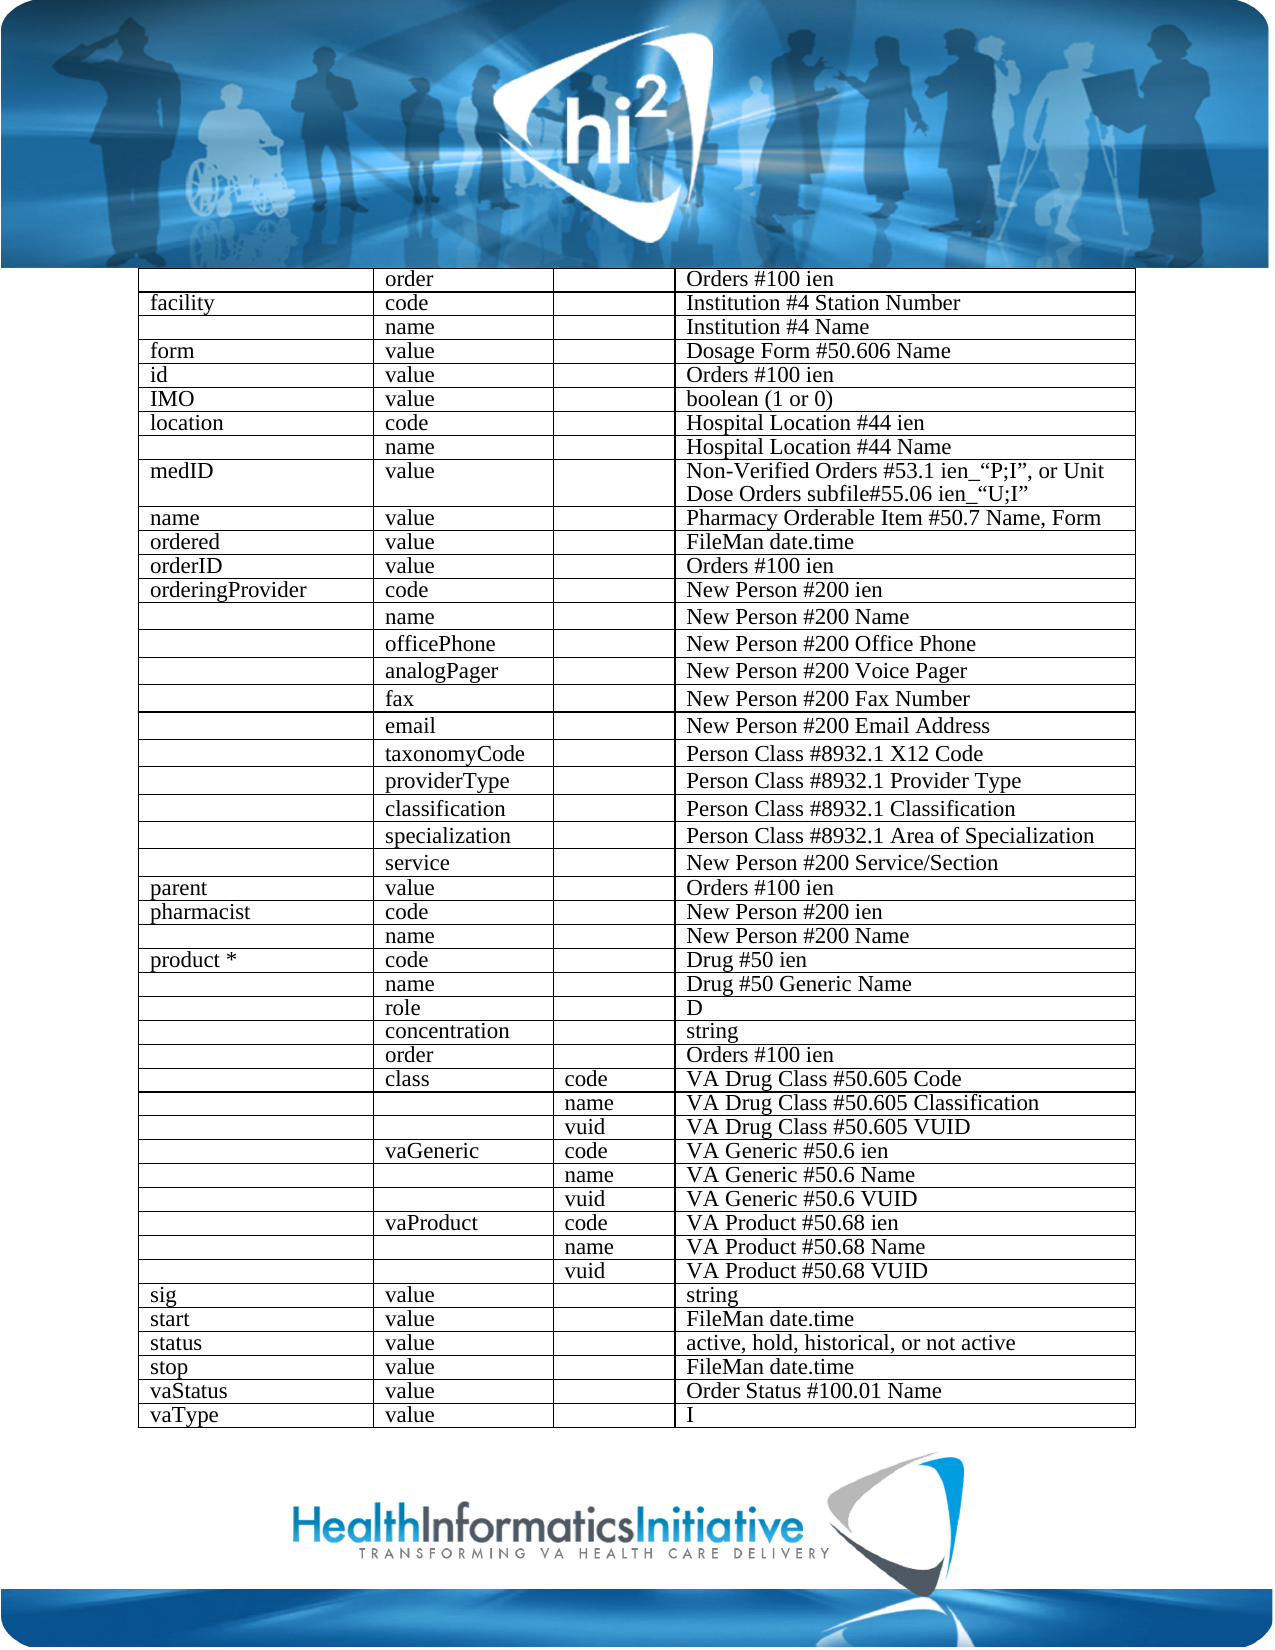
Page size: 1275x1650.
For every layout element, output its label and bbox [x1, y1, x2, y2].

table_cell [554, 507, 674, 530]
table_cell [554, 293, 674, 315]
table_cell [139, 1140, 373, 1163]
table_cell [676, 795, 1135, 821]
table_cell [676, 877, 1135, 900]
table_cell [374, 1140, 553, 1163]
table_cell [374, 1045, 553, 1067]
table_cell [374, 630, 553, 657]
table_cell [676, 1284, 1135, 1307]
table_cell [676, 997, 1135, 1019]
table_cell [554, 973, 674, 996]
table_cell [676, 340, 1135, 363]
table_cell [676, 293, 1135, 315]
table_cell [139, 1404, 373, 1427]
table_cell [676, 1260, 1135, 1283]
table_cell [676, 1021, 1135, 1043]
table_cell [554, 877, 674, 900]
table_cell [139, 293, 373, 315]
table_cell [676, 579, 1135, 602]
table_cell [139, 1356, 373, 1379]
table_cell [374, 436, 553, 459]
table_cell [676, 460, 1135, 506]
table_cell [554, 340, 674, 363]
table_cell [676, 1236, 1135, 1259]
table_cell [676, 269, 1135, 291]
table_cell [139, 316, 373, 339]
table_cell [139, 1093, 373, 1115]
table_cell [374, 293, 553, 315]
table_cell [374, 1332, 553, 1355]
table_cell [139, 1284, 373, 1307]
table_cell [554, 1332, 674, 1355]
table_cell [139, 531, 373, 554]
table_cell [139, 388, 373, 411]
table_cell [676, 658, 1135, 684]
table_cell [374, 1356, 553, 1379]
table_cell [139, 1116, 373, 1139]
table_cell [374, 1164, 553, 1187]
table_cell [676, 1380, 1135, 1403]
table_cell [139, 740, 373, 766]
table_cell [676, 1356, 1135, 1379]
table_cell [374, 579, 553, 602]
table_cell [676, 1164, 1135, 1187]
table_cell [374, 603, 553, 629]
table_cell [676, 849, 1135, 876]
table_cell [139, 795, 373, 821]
picture [0, 1446, 1270, 1647]
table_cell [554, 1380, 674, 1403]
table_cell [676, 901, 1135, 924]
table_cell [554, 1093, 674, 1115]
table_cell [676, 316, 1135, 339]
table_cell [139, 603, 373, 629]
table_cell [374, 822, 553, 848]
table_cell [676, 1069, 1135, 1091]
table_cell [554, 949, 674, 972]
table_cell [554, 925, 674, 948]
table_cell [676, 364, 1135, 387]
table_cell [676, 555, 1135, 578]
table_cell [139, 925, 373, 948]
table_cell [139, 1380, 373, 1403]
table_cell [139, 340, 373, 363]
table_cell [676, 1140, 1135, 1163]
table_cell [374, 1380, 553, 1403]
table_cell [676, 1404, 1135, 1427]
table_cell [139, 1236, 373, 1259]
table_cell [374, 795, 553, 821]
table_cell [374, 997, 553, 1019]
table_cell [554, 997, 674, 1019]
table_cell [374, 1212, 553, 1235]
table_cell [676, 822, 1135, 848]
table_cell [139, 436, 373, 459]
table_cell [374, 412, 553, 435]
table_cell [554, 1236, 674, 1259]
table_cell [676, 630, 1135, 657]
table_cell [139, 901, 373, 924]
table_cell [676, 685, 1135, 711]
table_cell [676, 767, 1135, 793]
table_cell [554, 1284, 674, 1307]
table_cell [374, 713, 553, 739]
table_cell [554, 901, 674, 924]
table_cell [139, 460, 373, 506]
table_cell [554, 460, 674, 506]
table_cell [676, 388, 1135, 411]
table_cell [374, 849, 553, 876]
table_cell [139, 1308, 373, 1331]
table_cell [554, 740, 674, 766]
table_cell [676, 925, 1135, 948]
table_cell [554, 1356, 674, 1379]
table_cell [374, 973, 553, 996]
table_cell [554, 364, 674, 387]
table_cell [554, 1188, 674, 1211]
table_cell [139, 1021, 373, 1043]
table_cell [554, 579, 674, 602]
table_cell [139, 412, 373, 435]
picture [0, 0, 1270, 268]
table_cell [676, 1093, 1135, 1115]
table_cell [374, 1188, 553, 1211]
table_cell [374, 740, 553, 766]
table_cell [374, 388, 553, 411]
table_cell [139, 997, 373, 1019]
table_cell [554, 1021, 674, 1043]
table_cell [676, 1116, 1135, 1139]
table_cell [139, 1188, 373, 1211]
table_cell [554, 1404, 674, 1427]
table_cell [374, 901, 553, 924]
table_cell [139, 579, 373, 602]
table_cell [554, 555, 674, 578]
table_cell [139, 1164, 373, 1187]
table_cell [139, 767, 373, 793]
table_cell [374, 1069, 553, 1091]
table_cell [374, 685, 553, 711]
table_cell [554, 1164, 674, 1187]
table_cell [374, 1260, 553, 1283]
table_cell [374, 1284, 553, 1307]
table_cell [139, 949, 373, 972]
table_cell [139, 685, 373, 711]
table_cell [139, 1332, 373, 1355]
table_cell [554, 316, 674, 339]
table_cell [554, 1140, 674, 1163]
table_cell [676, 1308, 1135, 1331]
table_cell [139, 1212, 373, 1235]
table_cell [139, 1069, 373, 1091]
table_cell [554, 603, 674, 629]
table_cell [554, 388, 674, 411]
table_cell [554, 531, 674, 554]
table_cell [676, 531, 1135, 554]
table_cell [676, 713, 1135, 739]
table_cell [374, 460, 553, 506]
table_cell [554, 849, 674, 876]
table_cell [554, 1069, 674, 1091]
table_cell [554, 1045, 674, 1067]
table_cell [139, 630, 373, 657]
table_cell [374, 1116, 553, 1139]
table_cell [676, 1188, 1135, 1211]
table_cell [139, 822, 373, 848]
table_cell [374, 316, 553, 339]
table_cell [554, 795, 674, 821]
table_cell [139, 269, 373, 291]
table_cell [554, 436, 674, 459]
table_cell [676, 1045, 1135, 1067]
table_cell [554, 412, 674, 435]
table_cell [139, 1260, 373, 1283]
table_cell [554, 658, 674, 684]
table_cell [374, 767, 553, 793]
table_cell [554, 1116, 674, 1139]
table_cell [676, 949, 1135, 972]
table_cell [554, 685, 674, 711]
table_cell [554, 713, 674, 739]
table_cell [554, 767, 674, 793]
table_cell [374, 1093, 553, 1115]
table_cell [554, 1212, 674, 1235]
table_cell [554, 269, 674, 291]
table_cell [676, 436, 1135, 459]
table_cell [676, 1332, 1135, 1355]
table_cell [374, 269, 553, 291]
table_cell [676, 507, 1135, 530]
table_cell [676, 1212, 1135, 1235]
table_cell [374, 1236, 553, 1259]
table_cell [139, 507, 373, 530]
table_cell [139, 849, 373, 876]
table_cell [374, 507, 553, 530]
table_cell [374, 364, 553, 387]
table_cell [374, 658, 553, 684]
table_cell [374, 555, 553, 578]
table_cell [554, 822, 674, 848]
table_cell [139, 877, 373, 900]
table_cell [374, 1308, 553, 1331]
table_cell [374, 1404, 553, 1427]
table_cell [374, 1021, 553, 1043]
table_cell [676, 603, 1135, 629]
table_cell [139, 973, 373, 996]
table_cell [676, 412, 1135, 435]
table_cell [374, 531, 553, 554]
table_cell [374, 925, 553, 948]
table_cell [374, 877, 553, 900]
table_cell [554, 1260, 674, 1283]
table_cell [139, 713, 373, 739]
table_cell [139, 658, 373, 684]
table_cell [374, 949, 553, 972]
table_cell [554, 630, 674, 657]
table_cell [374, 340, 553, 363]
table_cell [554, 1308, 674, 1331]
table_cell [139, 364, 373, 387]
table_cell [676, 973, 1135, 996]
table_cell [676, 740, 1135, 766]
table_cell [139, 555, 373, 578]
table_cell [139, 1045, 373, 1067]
